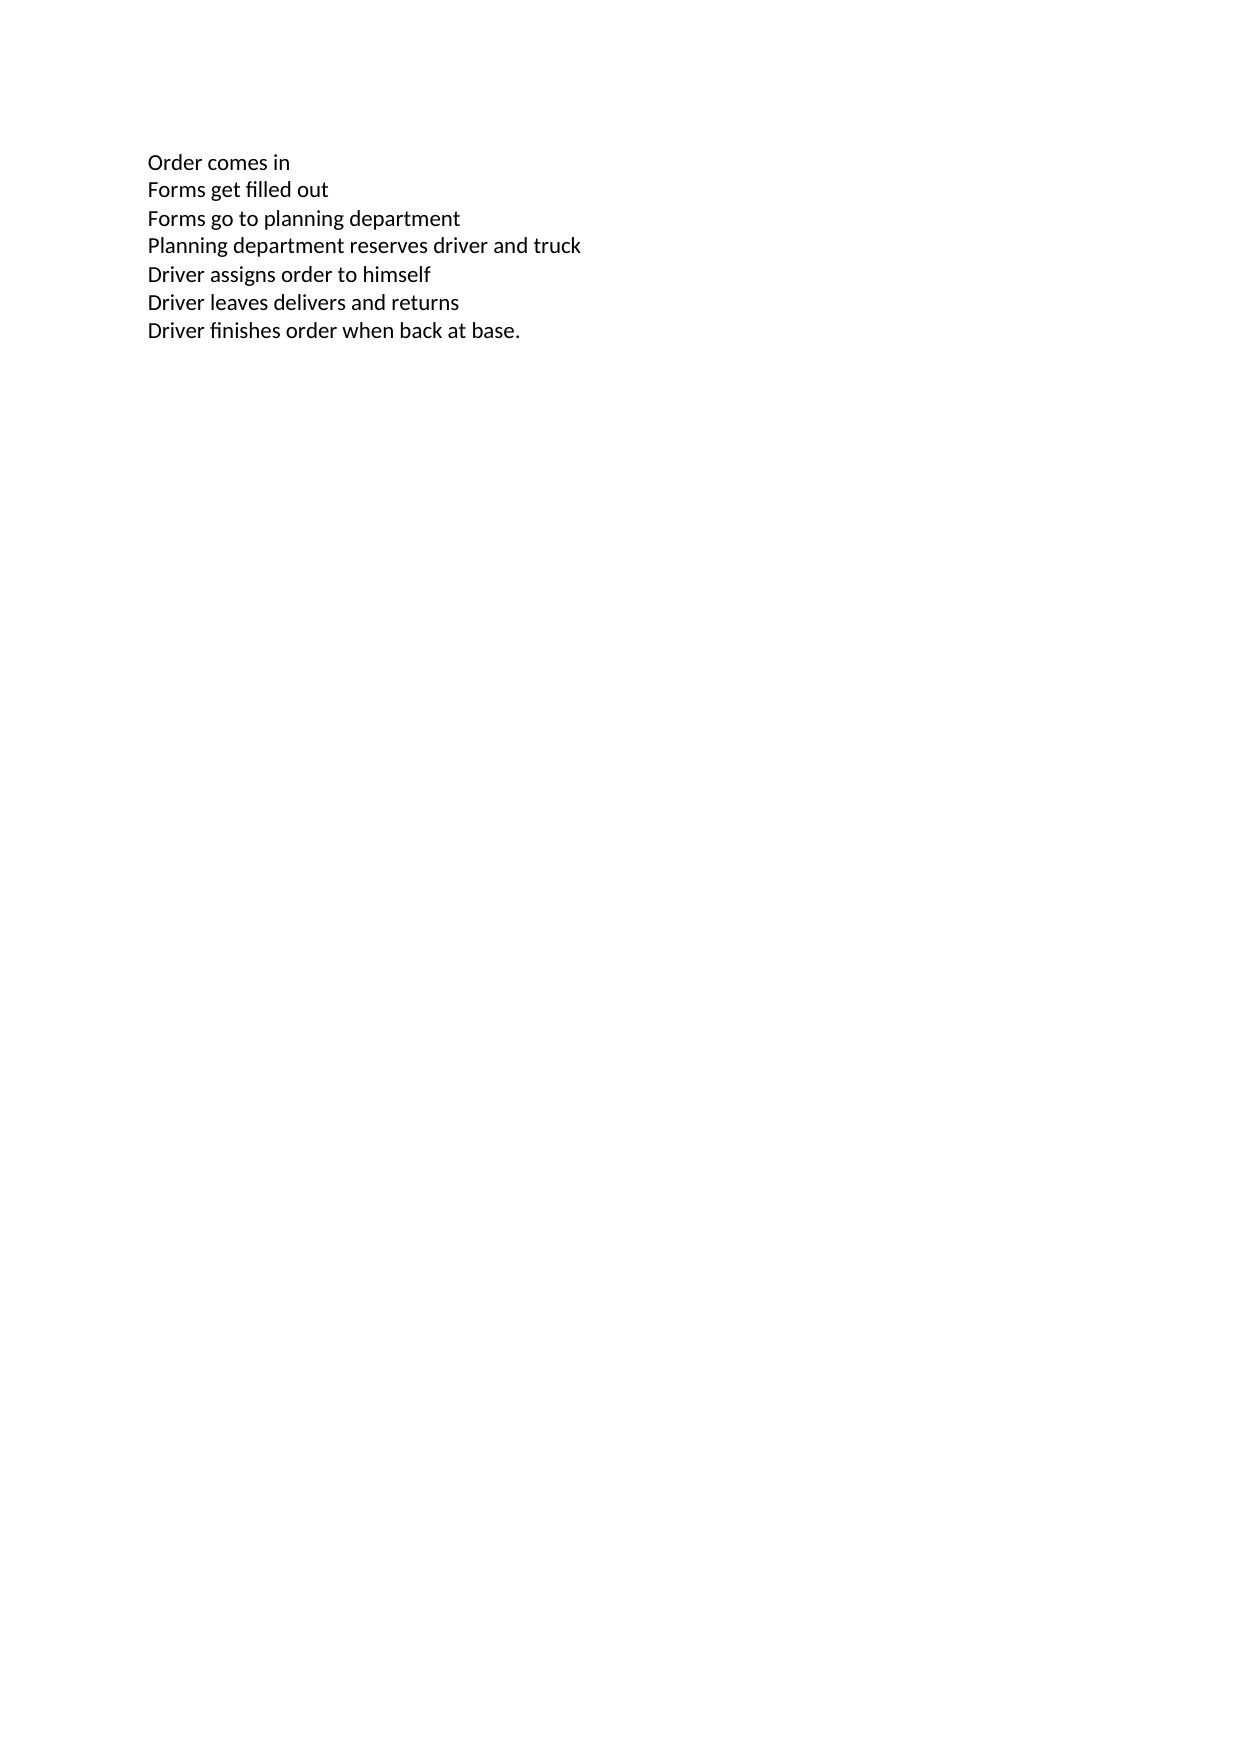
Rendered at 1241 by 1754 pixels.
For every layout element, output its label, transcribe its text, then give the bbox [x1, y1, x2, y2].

text Forms get filled out [148, 176, 1093, 204]
text Order comes in [148, 148, 1093, 176]
text Driver assigns order to himself [148, 260, 1093, 288]
text Driver leaves delivers and returns [148, 288, 1093, 316]
text Driver finishes order when back at base. [148, 316, 1093, 344]
text Planning department reserves driver and truck [148, 232, 1093, 260]
text Forms go to planning department [148, 204, 1093, 232]
